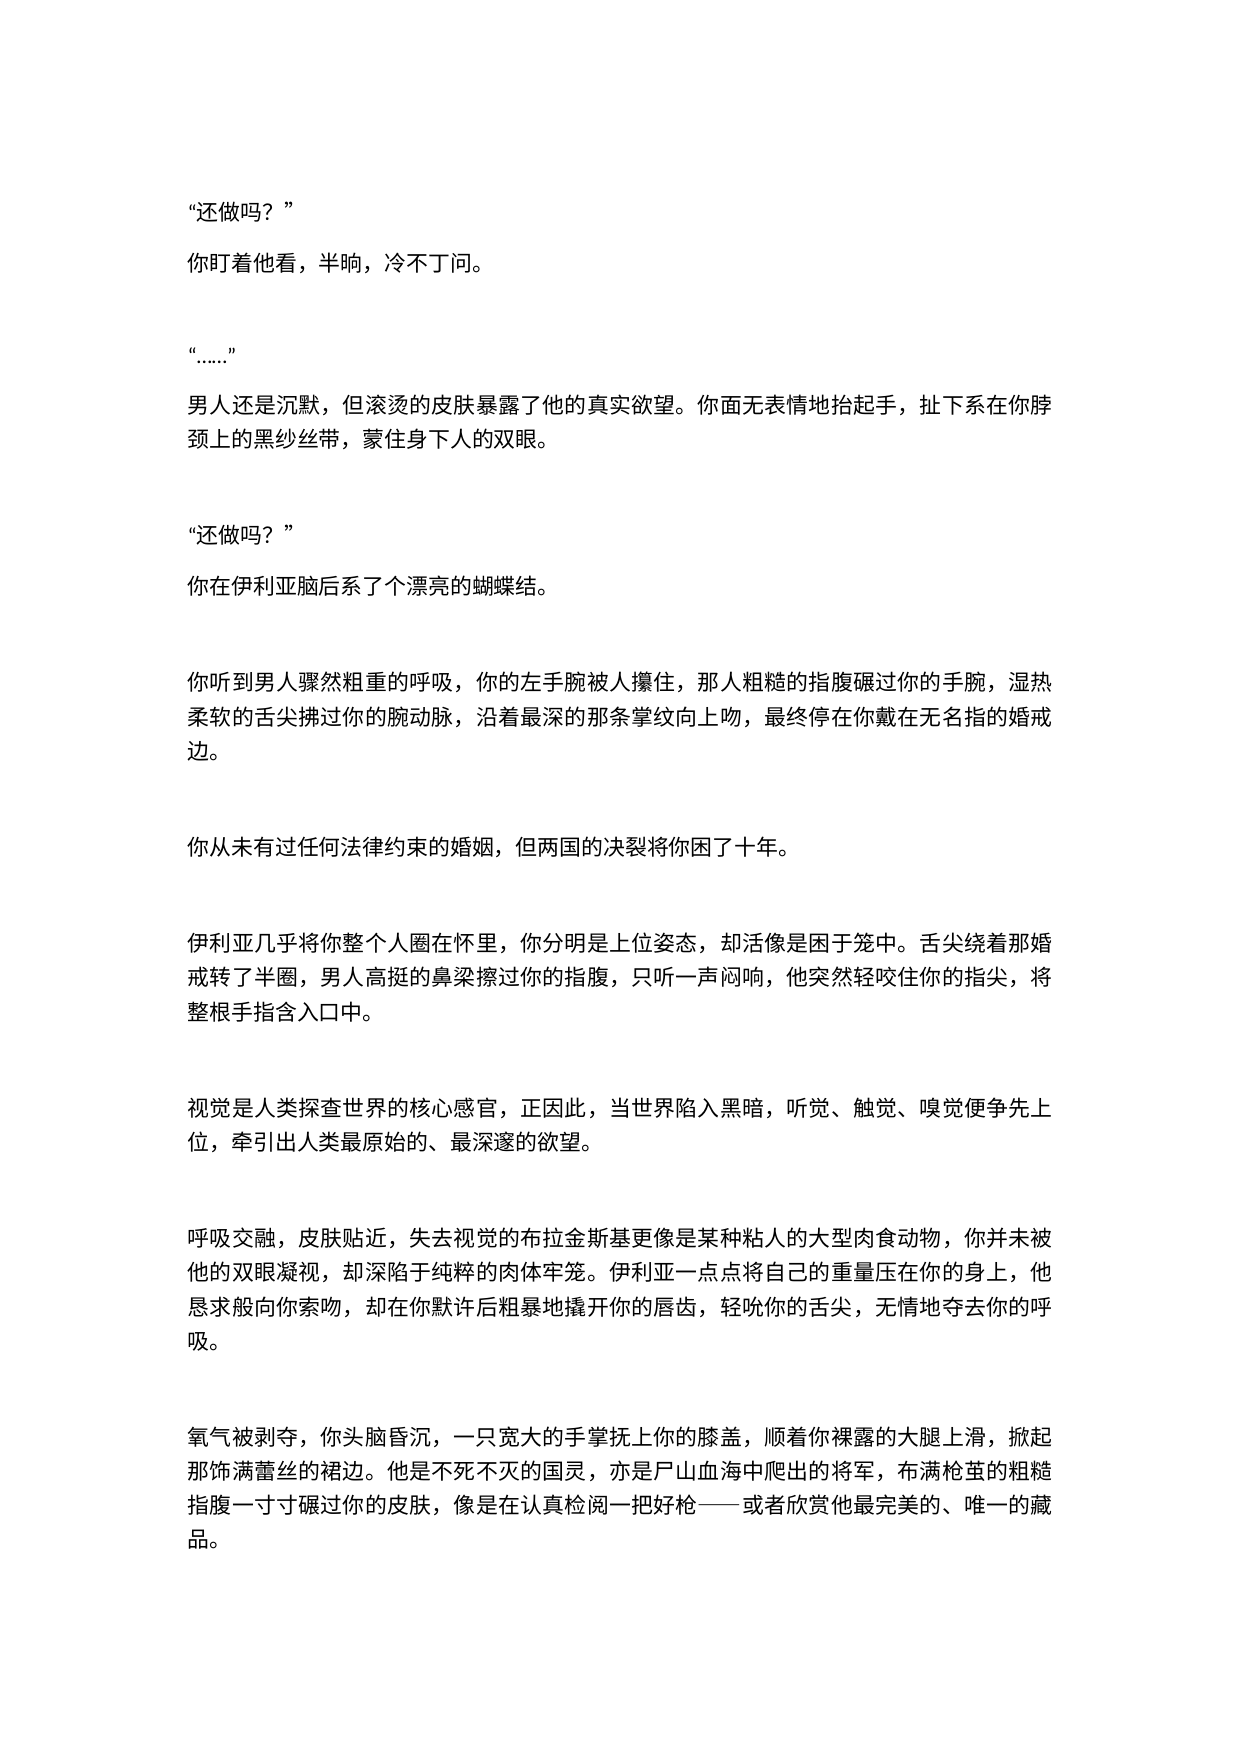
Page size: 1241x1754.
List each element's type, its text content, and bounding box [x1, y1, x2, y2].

text “还做吗？” [187, 195, 1053, 227]
text 呼吸交融，皮肤贴近，失去视觉的布拉金斯基更像是某种粘人的大型肉食动物，你并未被他的双眼凝视，却深陷于纯粹的肉体牢笼。伊利亚一点点将自己的重量压在你的身上，他恳求般向你索吻，却在你默许后粗暴地撬开你的唇齿，轻吮你的舌尖，无情地夺去你的呼吸。 [187, 1221, 1053, 1355]
text 你在伊利亚脑后系了个漂亮的蝴蝶结。 [187, 569, 1053, 601]
text “还做吗？” [187, 518, 1053, 550]
text 你盯着他看，半晌，冷不丁问。 [187, 246, 1053, 278]
text 男人还是沉默，但滚烫的皮肤暴露了他的真实欲望。你面无表情地抬起手，扯下系在你脖颈上的黑纱丝带，蒙住身下人的双眼。 [187, 388, 1053, 454]
text 你听到男人骤然粗重的呼吸，你的左手腕被人攥住，那人粗糙的指腹碾过你的手腕，湿热、柔软的舌尖拂过你的腕动脉，沿着最深的那条掌纹向上吻，最终停在你戴在无名指的婚戒边。 [187, 665, 1053, 765]
text 视觉是人类探查世界的核心感官，正因此，当世界陷入黑暗，听觉、触觉、嗅觉便争先上位，牵引出人类最原始的、最深邃的欲望。 [187, 1091, 1053, 1157]
text “……” [187, 342, 1053, 369]
text 氧气被剥夺，你头脑昏沉，一只宽大的手掌抚上你的膝盖，顺着你裸露的大腿上滑，掀起那饰满蕾丝的裙边。他是不死不灭的国灵，亦是尸山血海中爬出的将军，布满枪茧的粗糙指腹一寸寸碾过你的皮肤，像是在认真检阅一把好枪——或者欣赏他最完美的、唯一的藏品。 [187, 1420, 1053, 1554]
text 你从未有过任何法律约束的婚姻，但两国的决裂将你困了十年。 [187, 830, 1053, 862]
text 伊利亚几乎将你整个人圈在怀里，你分明是上位姿态，却活像是困于笼中。舌尖绕着那婚戒转了半圈，男人高挺的鼻梁擦过你的指腹，只听一声闷响，他突然轻咬住你的指尖，将整根手指含入口中。 [187, 926, 1053, 1026]
